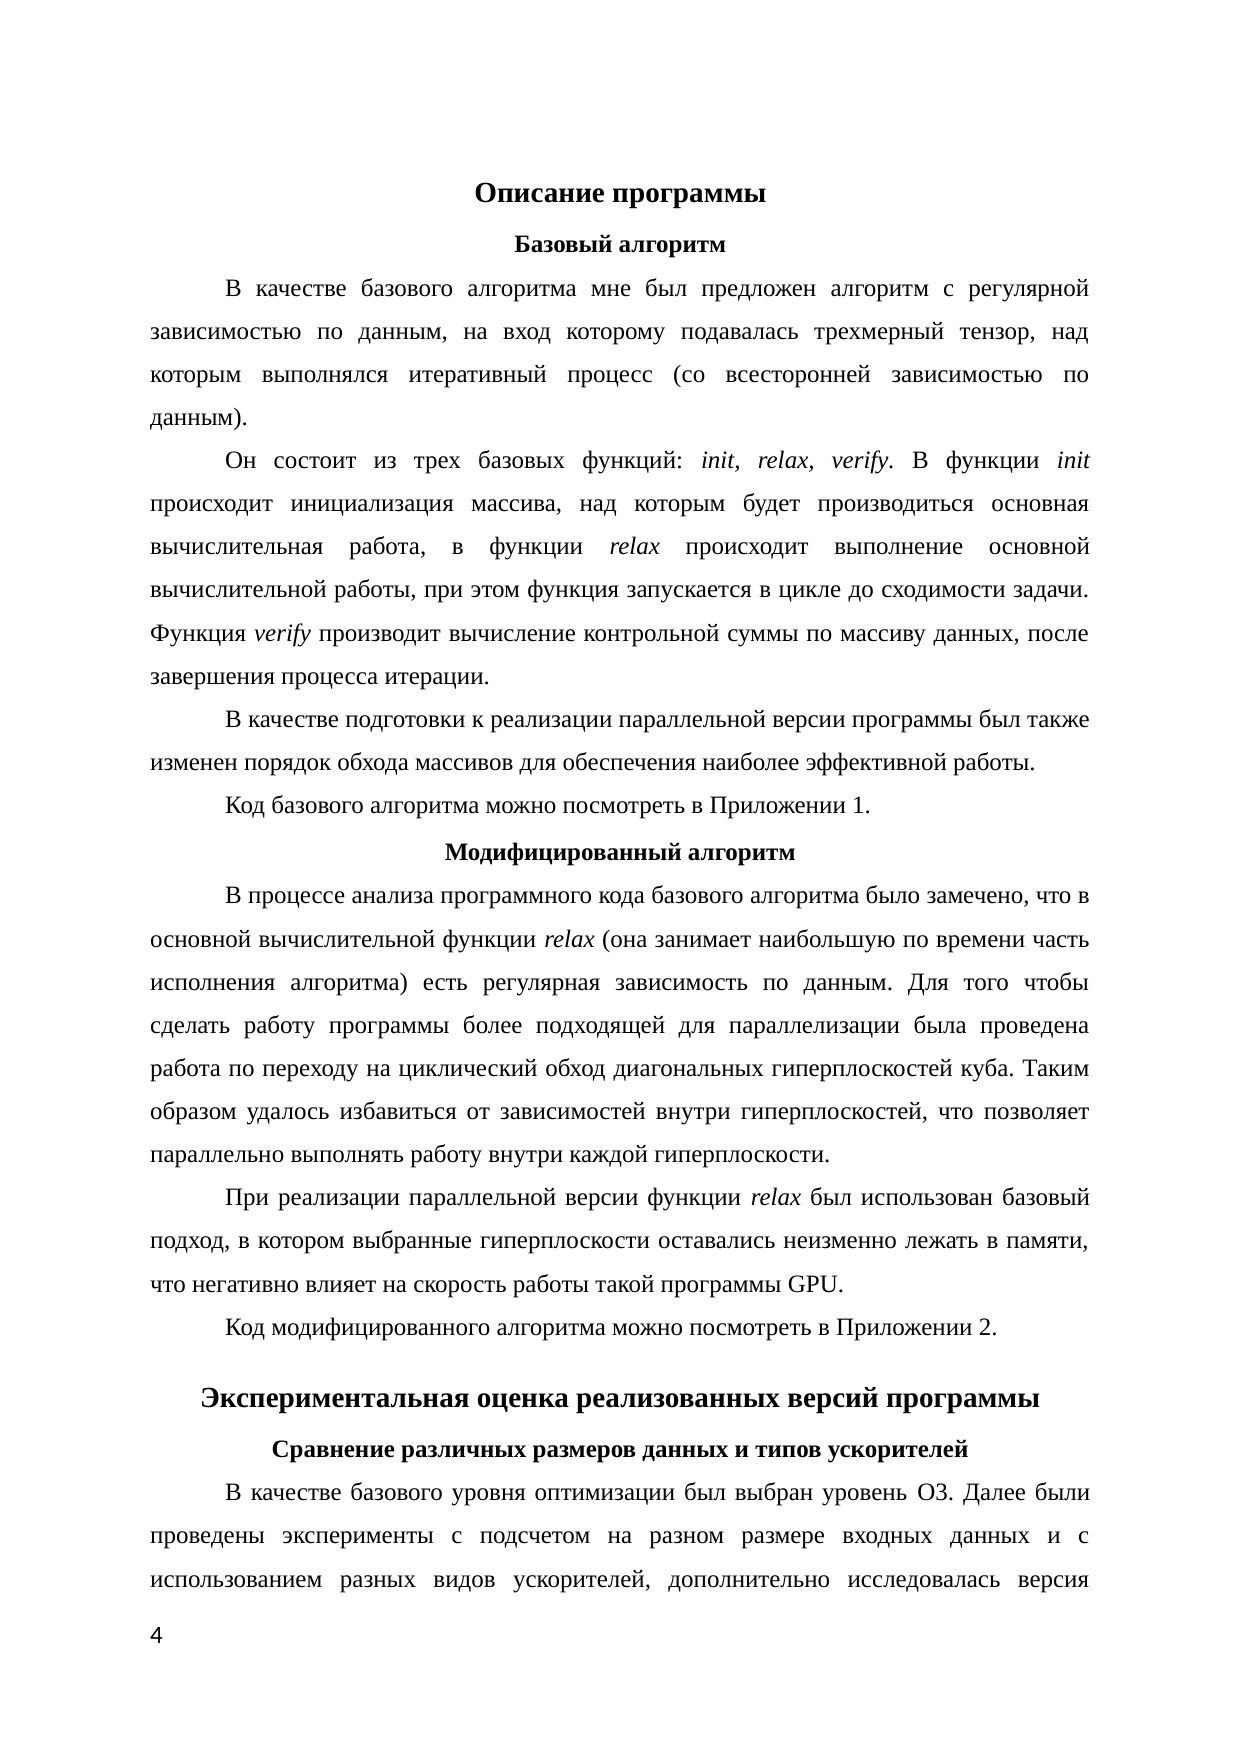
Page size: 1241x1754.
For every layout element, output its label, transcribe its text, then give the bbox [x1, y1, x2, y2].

subtitle Сравнение различных размеров данных и типов ускорителей [150, 1434, 1090, 1463]
text В качестве базового алгоритма мне был предложен алгоритм с регулярной зависимостью по данным, на вход которому подавалась трехмерный тензор, над которым выполнялся итеративный процесс (со всесторонней зависимостью по данным). [150, 273, 1090, 431]
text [150, 1477, 1090, 1592]
text В качестве подготовки к реализации параллельной версии программы был также изменен порядок обхода массивов для обеспечения наиболее эффективной работы. [150, 704, 1090, 776]
text Код базового алгоритма можно посмотреть в Приложении 1. [150, 790, 1090, 819]
text Он состоит из трех базовых функций: init, relax, verify. В функции init происходит инициализация массива, над которым будет производиться основная вычислительная работа, в функции relax происходит выполнение основной вычислительной работы, при этом функция запускается в цикле до сходимости задачи. Функция verify производит вычисление контрольной суммы по массиву данных, после завершения процесса итерации. [150, 445, 1090, 689]
text При реализации параллельной версии функции relax был использован базовый подход, в котором выбранные гиперплоскости оставались неизменно лежать в памяти, что негативно влияет на скорость работы такой программы GPU. [150, 1182, 1090, 1297]
text В процессе анализа программного кода базового алгоритма было замечено, что в основной вычислительной функции relax (она занимает наибольшую по времени часть исполнения алгоритма) есть регулярная зависимость по данным. Для того чтобы сделать работу программы более подходящей для параллелизации была проведена работа по переходу на циклический обход диагональных гиперплоскостей куба. Таким образом удалось избавиться от зависимостей внутри гиперплоскостей, что позволяет параллельно выполнять работу внутри каждой гиперплоскости. [150, 881, 1090, 1168]
text Код модифицированного алгоритма можно посмотреть в Приложении 2. [150, 1312, 1090, 1341]
subtitle Базовый алгоритм [150, 229, 1090, 258]
subtitle Описание программы [150, 175, 1090, 208]
subtitle Экспериментальная оценка реализованных версий программы [150, 1380, 1090, 1413]
subtitle Модифицированный алгоритм [150, 837, 1090, 866]
